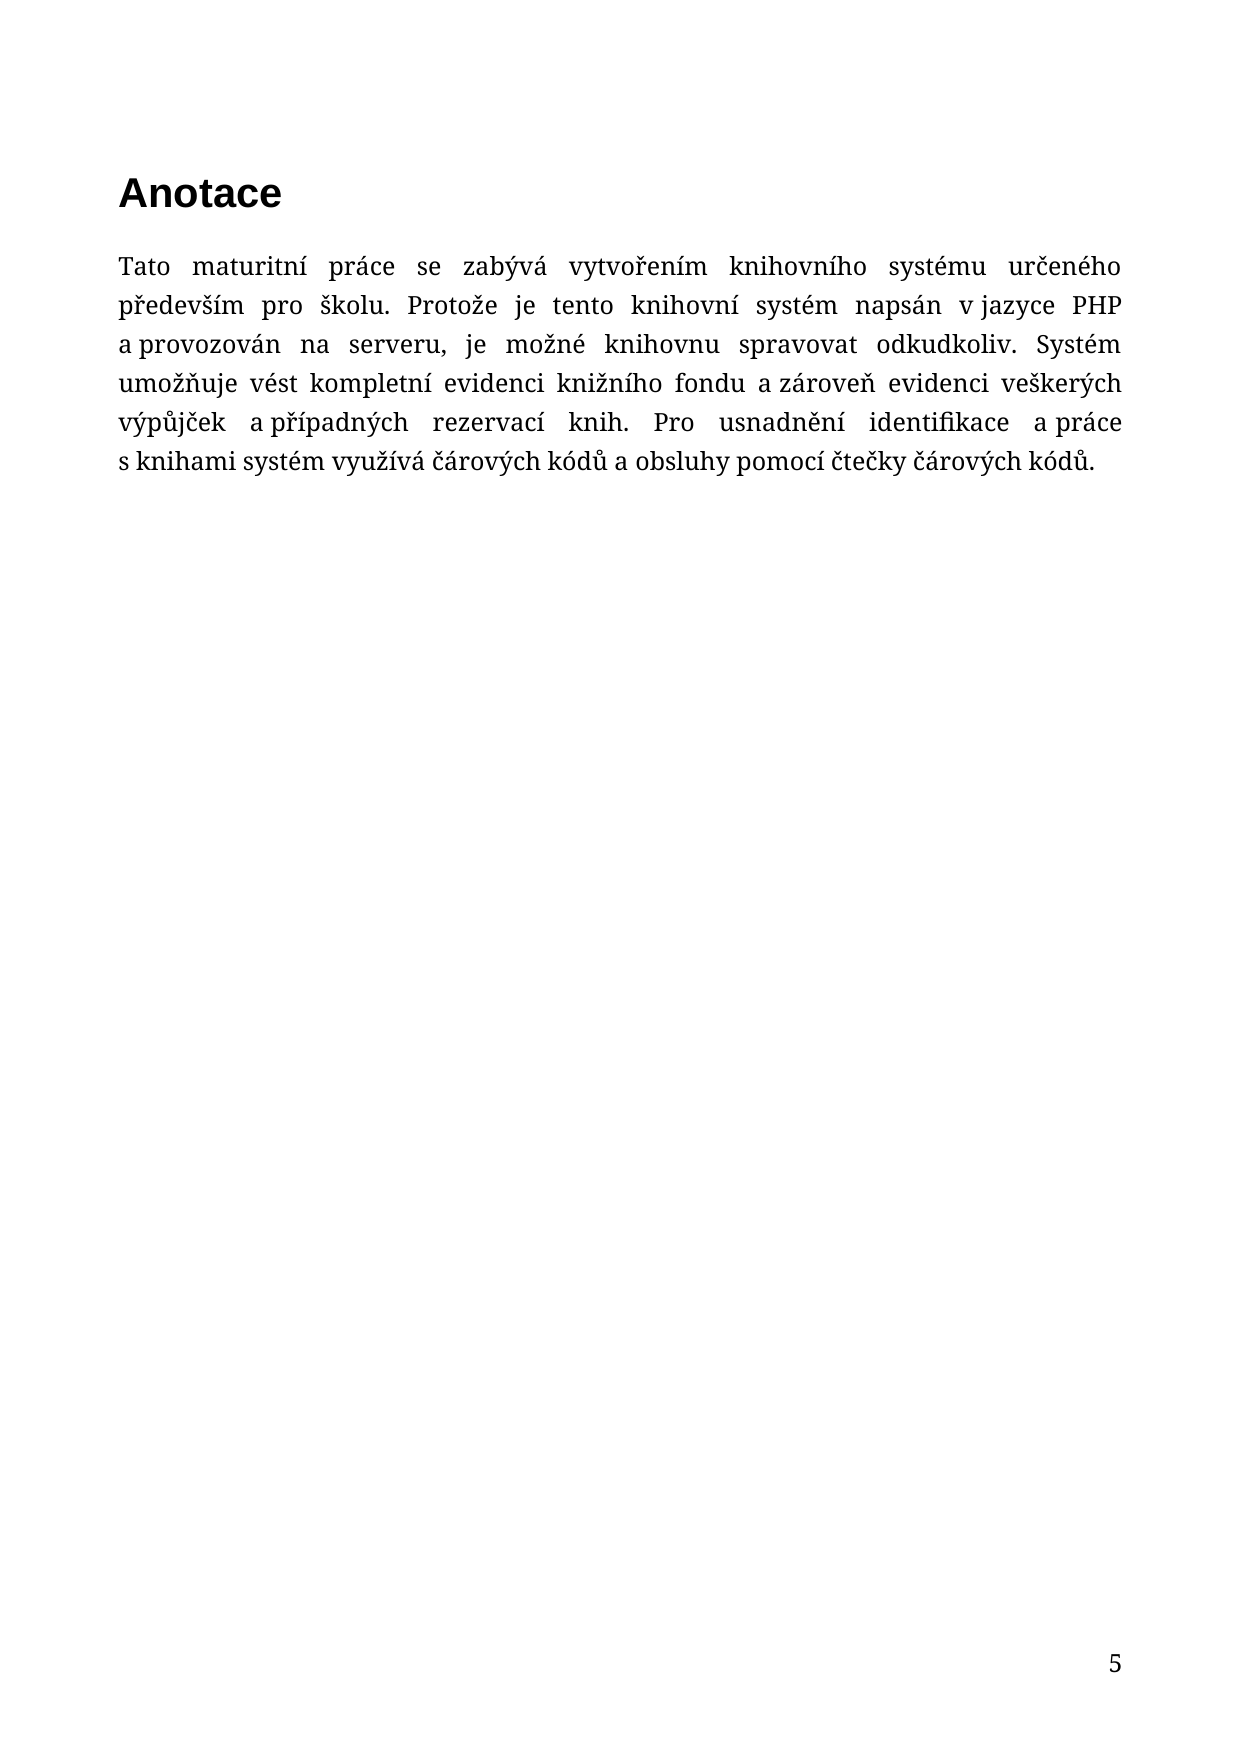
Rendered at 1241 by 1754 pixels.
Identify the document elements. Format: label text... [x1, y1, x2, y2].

text Tato maturitní práce se zabývá vytvořením knihovního systému určeného především pro školu. Protože je tento knihovní systém napsán v jazyce PHP a provozován na serveru, je možné knihovnu spravovat odkudkoliv. Systém umožňuje vést kompletní evidenci knižního fondu a zároveň evidenci veškerých výpůjček a případných rezervací knih. Pro usnadnění identifikace a práce s knihami systém využívá čárových kódů a obsluhy pomocí čtečky čárových kódů. [118, 248, 1122, 478]
subtitle Anotace [118, 168, 1122, 216]
